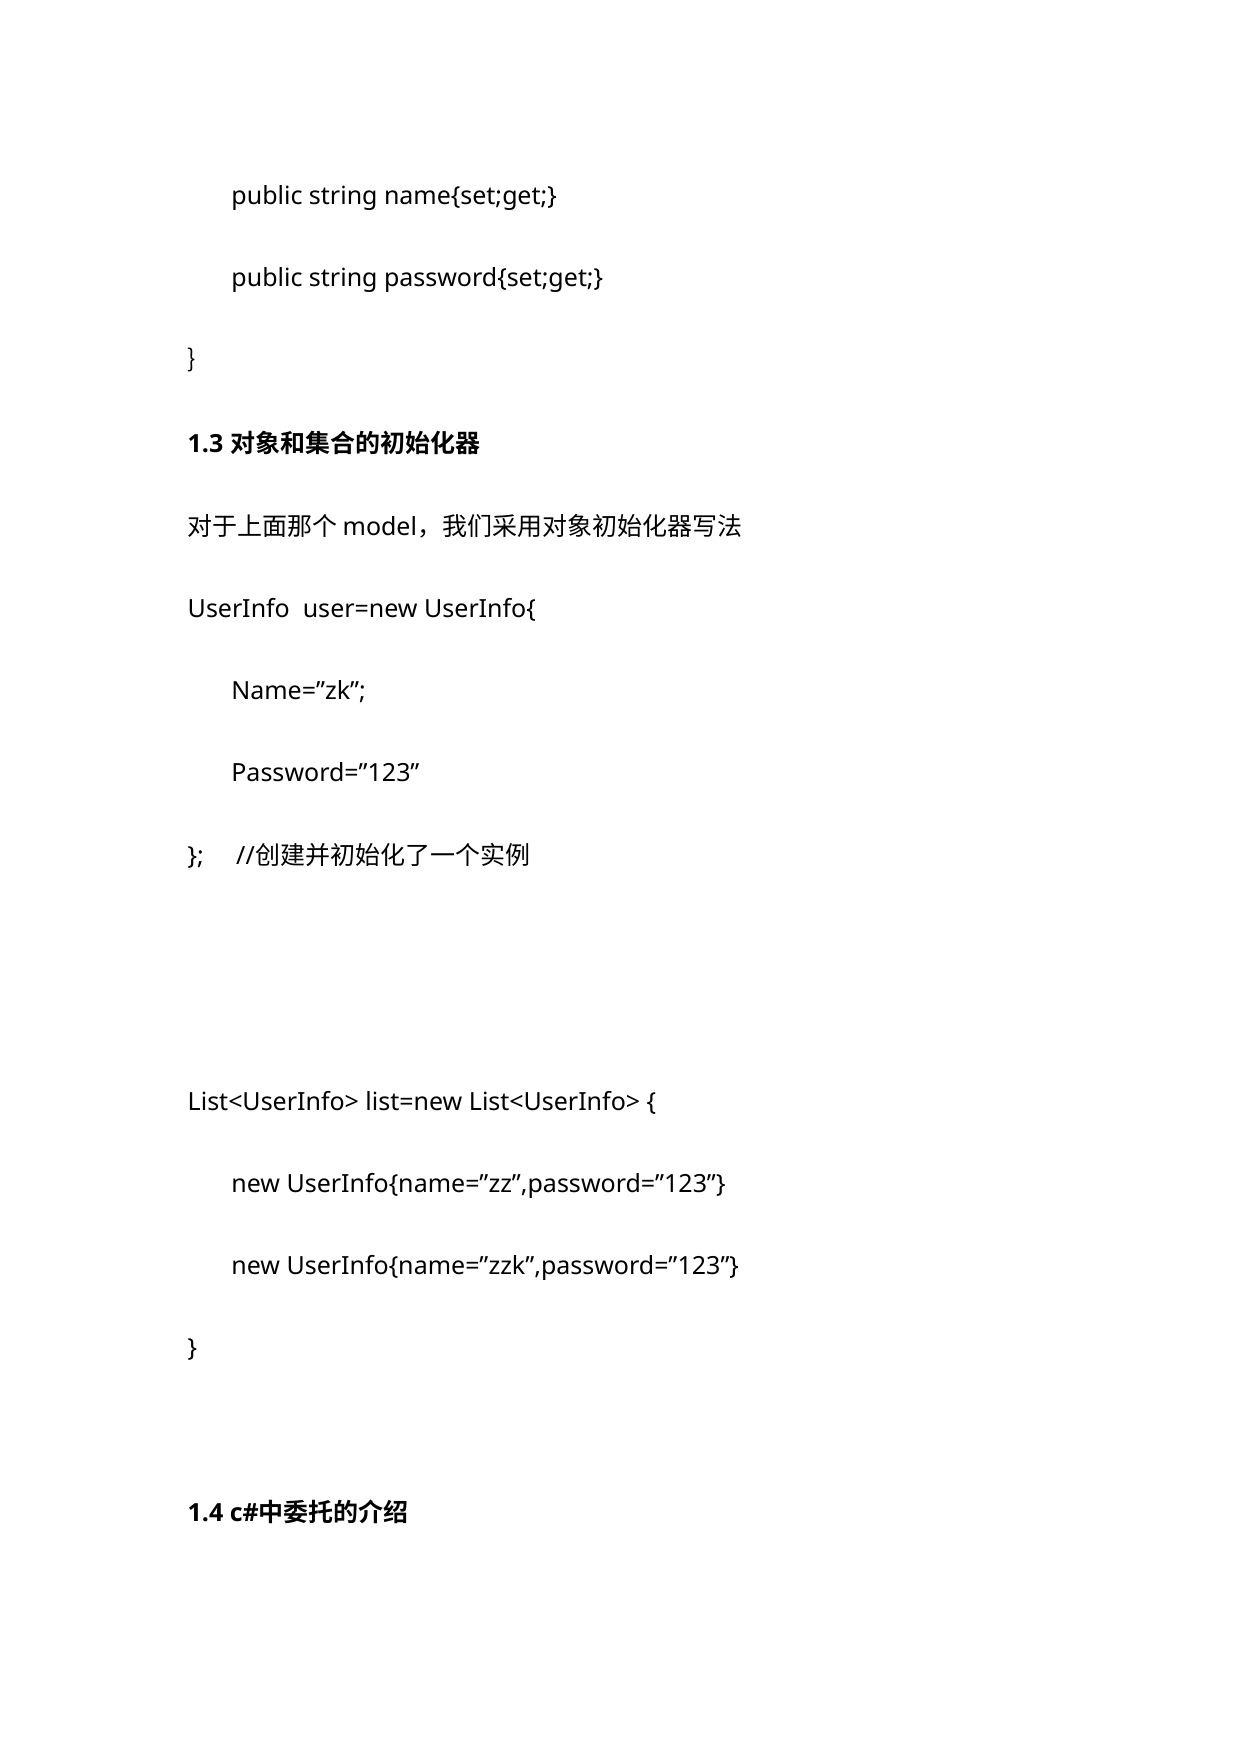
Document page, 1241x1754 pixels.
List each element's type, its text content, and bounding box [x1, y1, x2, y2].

text 对于上面那个model，我们采用对象初始化器写法 [187, 492, 1053, 557]
text public string name{set;get;} [187, 162, 1053, 227]
text 1.4 c#中委托的介绍 [187, 1478, 1053, 1543]
text }; //创建并初始化了一个实例 [187, 821, 1053, 886]
text Password=”123” [187, 739, 1053, 804]
text 1.3 对象和集合的初始化器 [187, 409, 1053, 474]
text public string password{set;get;} [187, 244, 1053, 309]
text new UserInfo{name=”zzk”,password=”123”} [187, 1232, 1053, 1297]
text ｝ [187, 326, 1053, 391]
text new UserInfo{name=”zz”,password=”123”} [187, 1150, 1053, 1215]
text UserInfo user=new UserInfo{ [187, 575, 1053, 640]
text Name=”zk”; [187, 657, 1053, 722]
text List<UserInfo> list=new List<UserInfo> { [187, 1068, 1053, 1133]
text } [187, 1314, 1053, 1379]
